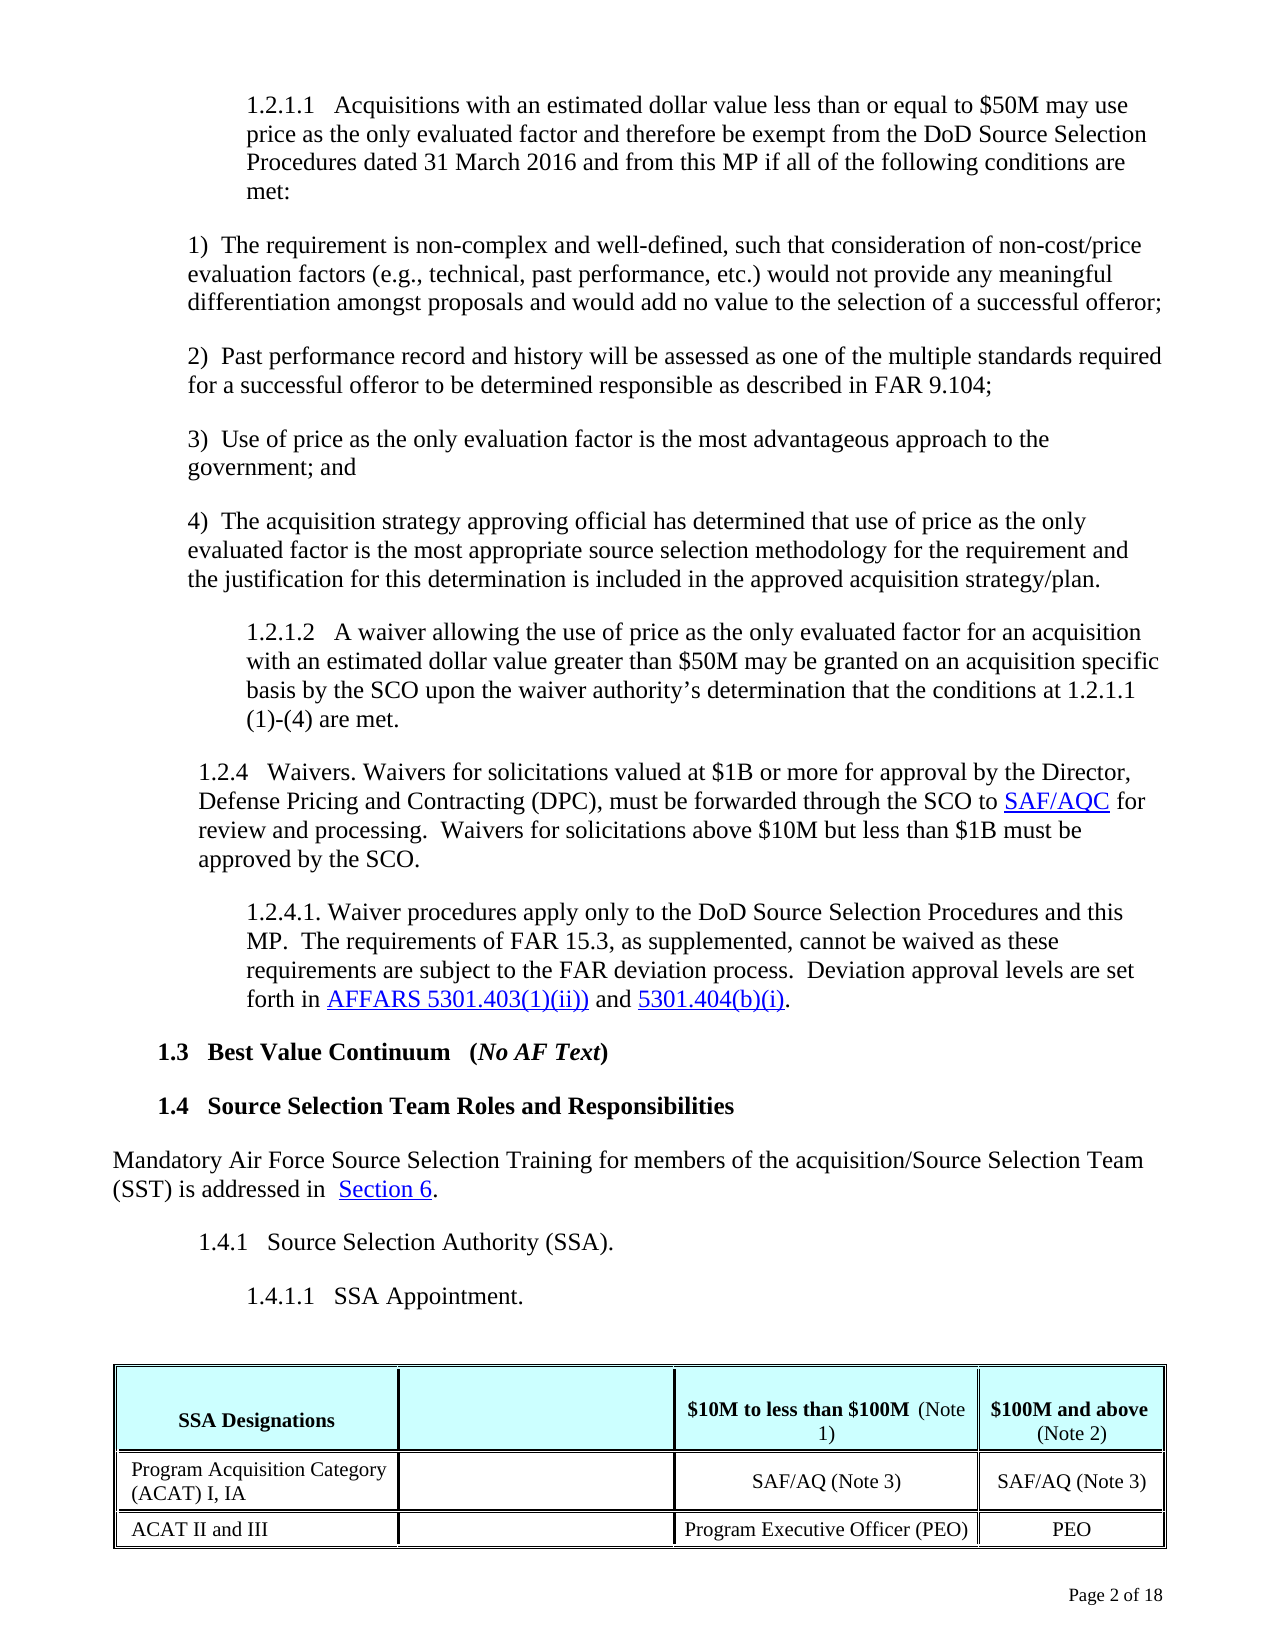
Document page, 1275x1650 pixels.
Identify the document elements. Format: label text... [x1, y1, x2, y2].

table_cell [400, 1453, 673, 1509]
table_cell SAF/AQ (Note 3) [676, 1453, 977, 1509]
table_cell Program Executive Officer (PEO) [674, 1513, 979, 1546]
table_header [398, 1365, 674, 1449]
list 1.4.1 Source Selection Authority (SSA). [198, 1227, 1162, 1256]
table_cell SAF/AQ (Note 3) [980, 1449, 1164, 1509]
table_cell ACAT II and III [117, 1509, 398, 1546]
table_cell PEO [979, 1509, 1164, 1546]
text 1) The requirement is non-complex and well-defined, such that consideration of non-cost/price evaluation factors (e.g., technical, past performance, etc.) would not provide any meaningful differentiation amongst proposals and would add no value to the selection of a successful offeror; [187, 230, 1162, 316]
list 1.2.1.2 A waiver allowing the use of price as the only evaluated factor for an acquisition with an estimated dollar value greater than $50M may be granted on an acquisition specific basis by the SCO upon the waiver authority’s determination that the conditions at 1.2.1.1 (1)-(4) are met. [246, 617, 1162, 732]
list 1.4.1.1 SSA Appointment. [246, 1281, 1162, 1310]
list 1.2.1.1 Acquisitions with an estimated dollar value less than or equal to $50M may use price as the only evaluated factor and therefore be exempt from the DoD Source Selection Procedures dated 31 March 2016 and from this MP if all of the following conditions are met: [246, 90, 1162, 205]
text 2) Past performance record and history will be assessed as one of the multiple standards required for a successful offeror to be determined responsible as described in FAR 9.104; [187, 341, 1162, 399]
table_cell [398, 1513, 674, 1546]
table_cell Program Acquisition Category (ACAT) I, IA [117, 1449, 397, 1509]
list 1.2.4 Waivers. Waivers for solicitations valued at $1B or more for approval by the Director, Defense Pricing and Contracting (DPC), must be forwarded through the SCO to SAF/AQC for review and processing. Waivers for solicitations above $10M but less than $1B must be approved by the SCO. [198, 757, 1162, 872]
table_header $10M to less than $100M (Note 1) [674, 1367, 979, 1449]
list 1.3 Best Value Continuum (No AF Text) [157, 1037, 1162, 1066]
list 1.2.4.1. Waiver procedures apply only to the DoD Source Selection Procedures and this MP. The requirements of FAR 15.3, as supplemented, cannot be waived as these requirements are subject to the FAR deviation process. Deviation approval levels are set forth in AFFARS 5301.403(1)(ii)) and 5301.404(b)(i). [246, 897, 1162, 1012]
text 4) The acquisition strategy approving official has determined that use of price as the only evaluated factor is the most appropriate source selection methodology for the requirement and the justification for this determination is included in the approved acquisition strategy/plan. [187, 506, 1162, 592]
table_header $100M and above (Note 2) [979, 1367, 1163, 1449]
text Mandatory Air Force Source Selection Training for members of the acquisition/Source Selection Team (SST) is addressed in Section 6. [112, 1145, 1162, 1202]
table_header SSA Designations [115, 1365, 398, 1449]
text 3) Use of price as the only evaluation factor is the most advantageous approach to the government; and [187, 424, 1162, 481]
list 1.4 Source Selection Team Roles and Responsibilities [157, 1091, 1162, 1120]
